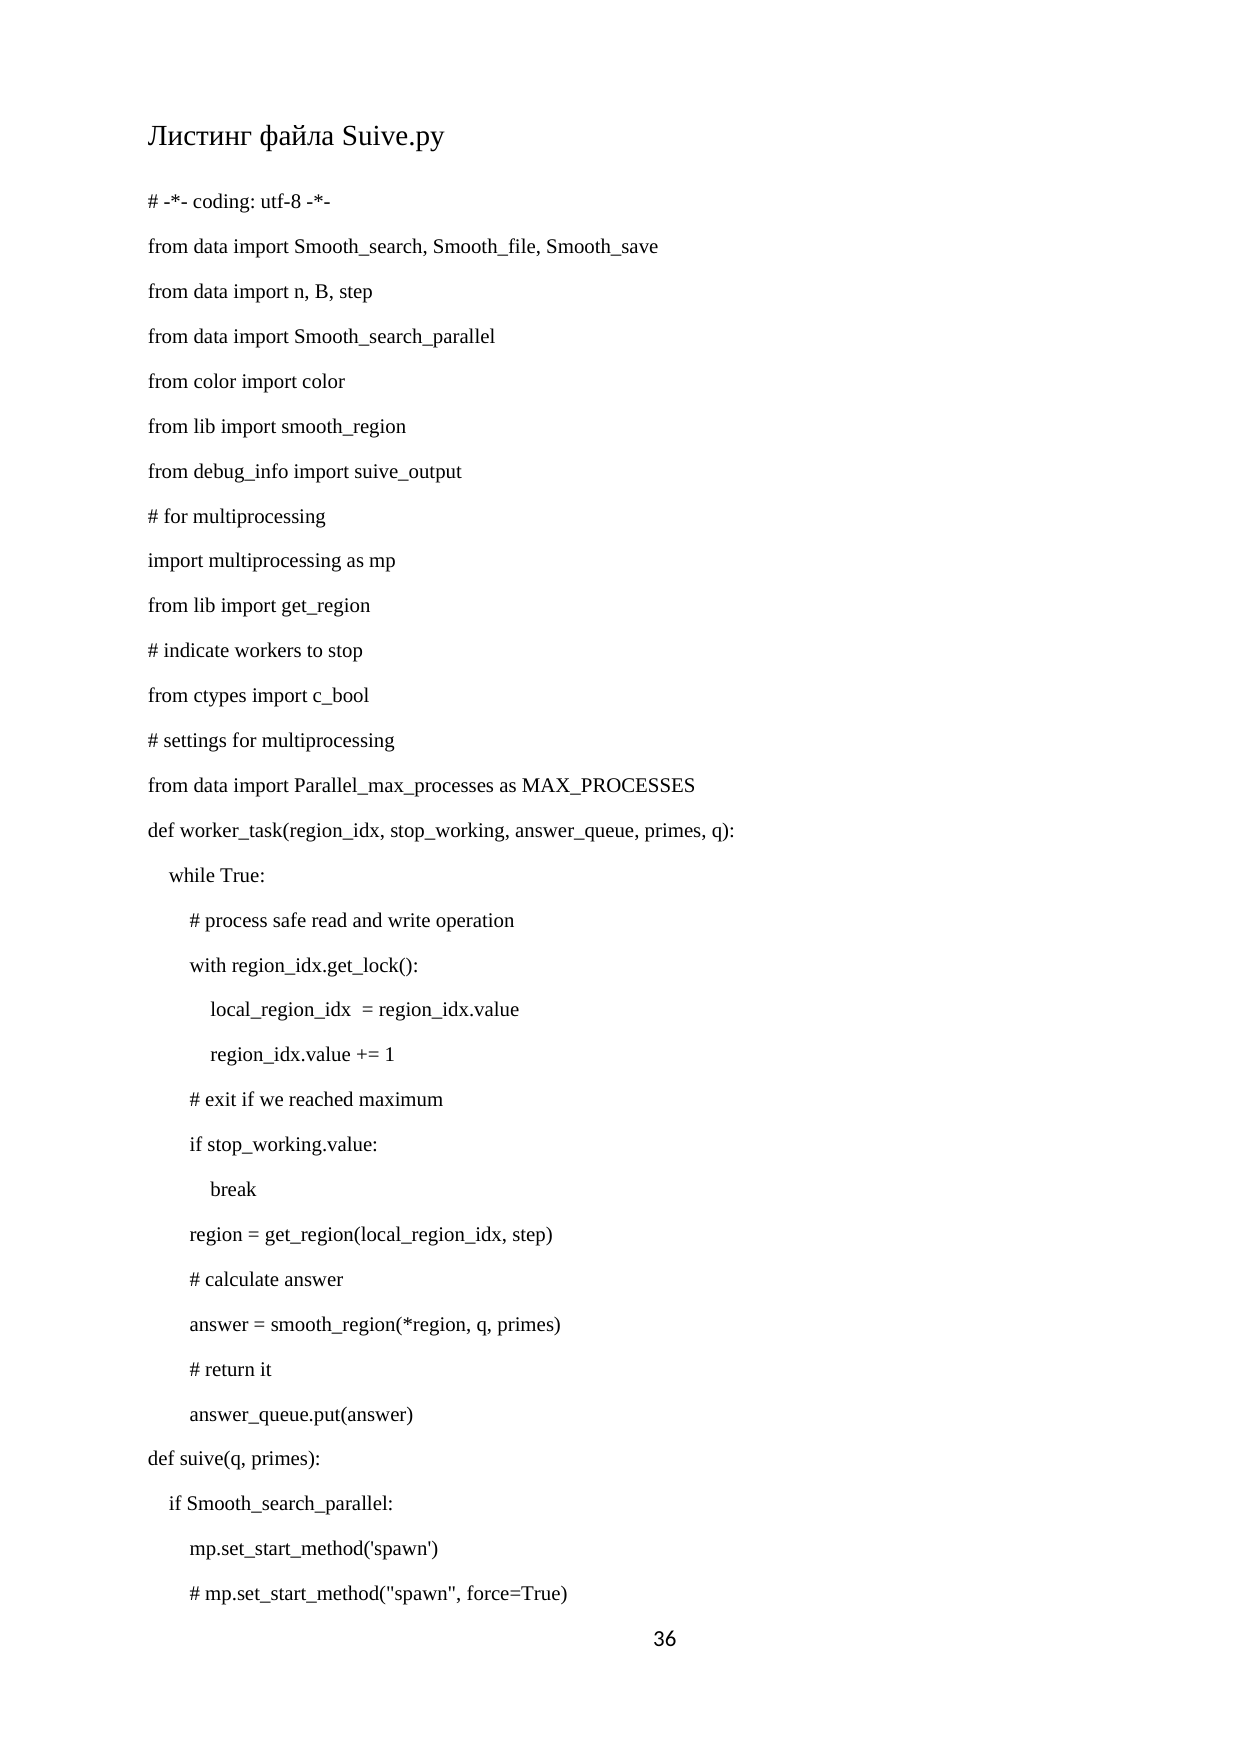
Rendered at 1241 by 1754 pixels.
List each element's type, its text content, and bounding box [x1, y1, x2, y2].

text # indicate workers to stop [148, 638, 1181, 662]
text # settings for multiprocessing [148, 728, 1181, 752]
text from data import Smooth_search_parallel [148, 324, 1181, 348]
text while True: [148, 863, 1181, 887]
text from lib import smooth_region [148, 414, 1181, 438]
text if Smooth_search_parallel: [148, 1491, 1181, 1515]
text from lib import get_region [148, 593, 1181, 617]
text local_region_idx = region_idx.value [148, 997, 1181, 1021]
text from ctypes import c_bool [148, 683, 1181, 707]
text with region_idx.get_lock(): [148, 952, 1181, 977]
text Листинг файла Suive.py [148, 118, 1181, 152]
text region_idx.value += 1 [148, 1042, 1181, 1066]
text if stop_working.value: [148, 1132, 1181, 1156]
text def suive(q, primes): [148, 1446, 1181, 1470]
text from color import color [148, 369, 1181, 393]
text # exit if we reached maximum [148, 1087, 1181, 1111]
text # for multiprocessing [148, 503, 1181, 528]
text from data import Parallel_max_processes as MAX_PROCESSES [148, 773, 1181, 797]
text # calculate answer [148, 1267, 1181, 1291]
text def worker_task(region_idx, stop_working, answer_queue, primes, q): [148, 818, 1181, 842]
text # mp.set_start_method("spawn", force=True) [148, 1581, 1181, 1605]
text # return it [148, 1357, 1181, 1381]
text mp.set_start_method('spawn') [148, 1536, 1181, 1560]
text # process safe read and write operation [148, 908, 1181, 932]
text answer_queue.put(answer) [148, 1401, 1181, 1426]
text region = get_region(local_region_idx, step) [148, 1222, 1181, 1246]
text answer = smooth_region(*region, q, primes) [148, 1312, 1181, 1336]
text from data import Smooth_search, Smooth_file, Smooth_save [148, 234, 1181, 258]
text from data import n, B, step [148, 279, 1181, 303]
text # -*- coding: utf-8 -*- [148, 189, 1181, 213]
text import multiprocessing as mp [148, 548, 1181, 572]
text from debug_info import suive_output [148, 459, 1181, 483]
text break [148, 1177, 1181, 1201]
